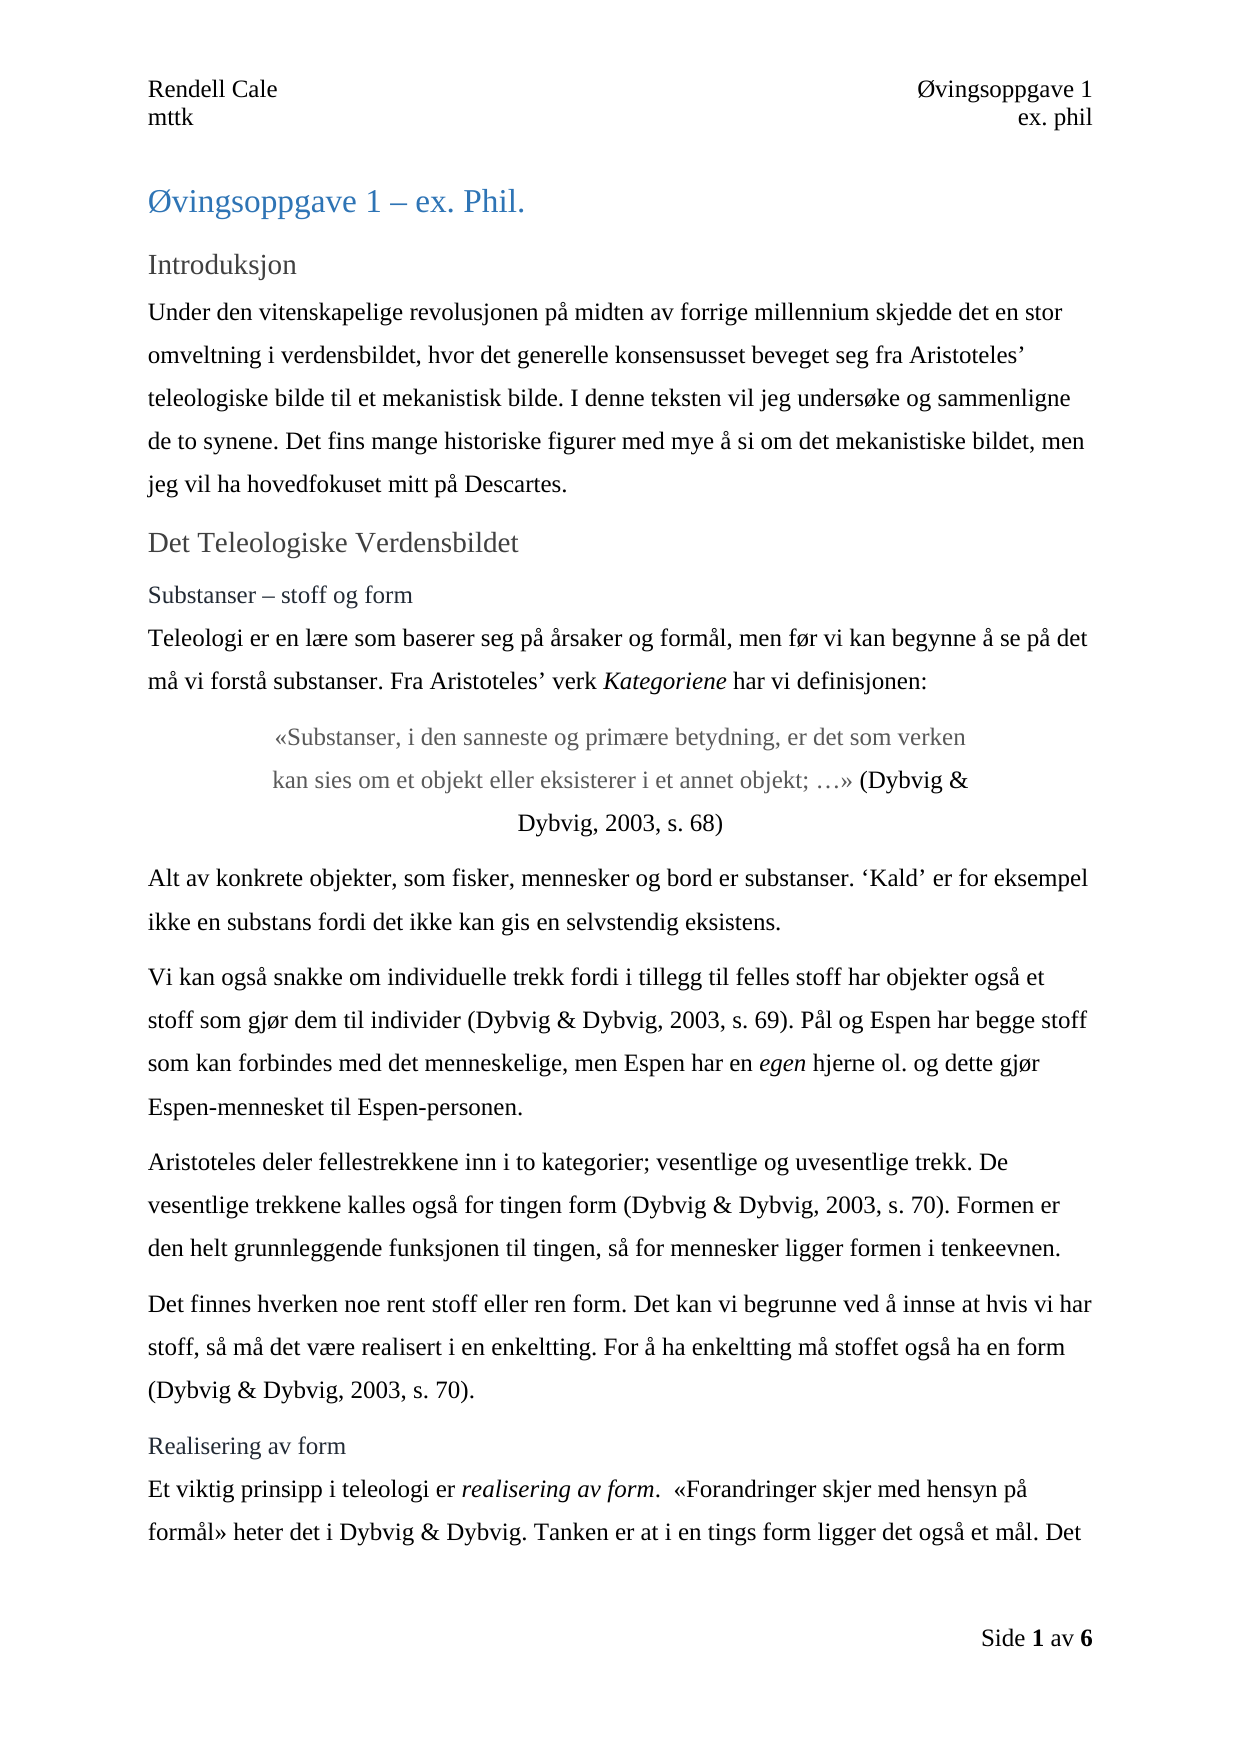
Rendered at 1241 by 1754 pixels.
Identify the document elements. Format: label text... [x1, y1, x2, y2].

subtitle Øvingsoppgave 1 – ex. Phil. [148, 181, 1093, 219]
text Det finnes hverken noe rent stoff eller ren form. Det kan vi begrunne ved å innse at hvis vi har stoff, så må det være realisert i en enkeltting. For å ha enkeltting må stoffet også ha en form . [148, 1289, 1093, 1404]
subtitle Realisering av form [148, 1431, 1093, 1460]
text Teleologi er en lære som baserer seg på årsaker og formål, men før vi kan begynne å se på det må vi forstå substanser. Fra Aristoteles’ verk Kategoriene har vi definisjonen: [148, 623, 1093, 695]
subtitle Det Teleologiske Verdensbildet [148, 525, 1093, 559]
text Aristoteles deler fellestrekkene inn i to kategorier; vesentlige og uvesentlige trekk. De vesentlige trekkene kalles også for tingen form . Formen er den helt grunnleggende funksjonen til tingen, så for mennesker ligger formen i tenkeevnen. [148, 1147, 1093, 1262]
subtitle Introduksjon [148, 247, 1093, 280]
text Alt av konkrete objekter, som fisker, mennesker og bord er substanser. ‘Kald’ er for eksempel ikke en substans fordi det ikke kan gis en selvstendig eksistens. [148, 863, 1093, 935]
text «Substanser, i den sanneste og primære betydning, er det som verken kan sies om et objekt eller eksisterer i et annet objekt; …» [266, 722, 974, 837]
text Vi kan også snakke om individuelle trekk fordi i tillegg til felles stoff har objekter også et stoff som gjør dem til individer . Pål og Espen har begge stoff som kan forbindes med det menneskelige, men Espen har en egen hjerne ol. og dette gjør Espen-mennesket til Espen-personen. [148, 962, 1093, 1120]
text Under den vitenskapelige revolusjonen på midten av forrige millennium skjedde det en stor omveltning i verdensbildet, hvor det generelle konsensusset beveget seg fra Aristoteles’ teleologiske bilde til et mekanistisk bilde. I denne teksten vil jeg undersøke og sammenligne de to synene. Det fins mange historiske figurer med mye å si om det mekanistiske bildet, men jeg vil ha hovedfokuset mitt på Descartes. [148, 297, 1093, 498]
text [148, 1474, 1093, 1546]
text Substanser – stoff og form [148, 580, 1093, 608]
